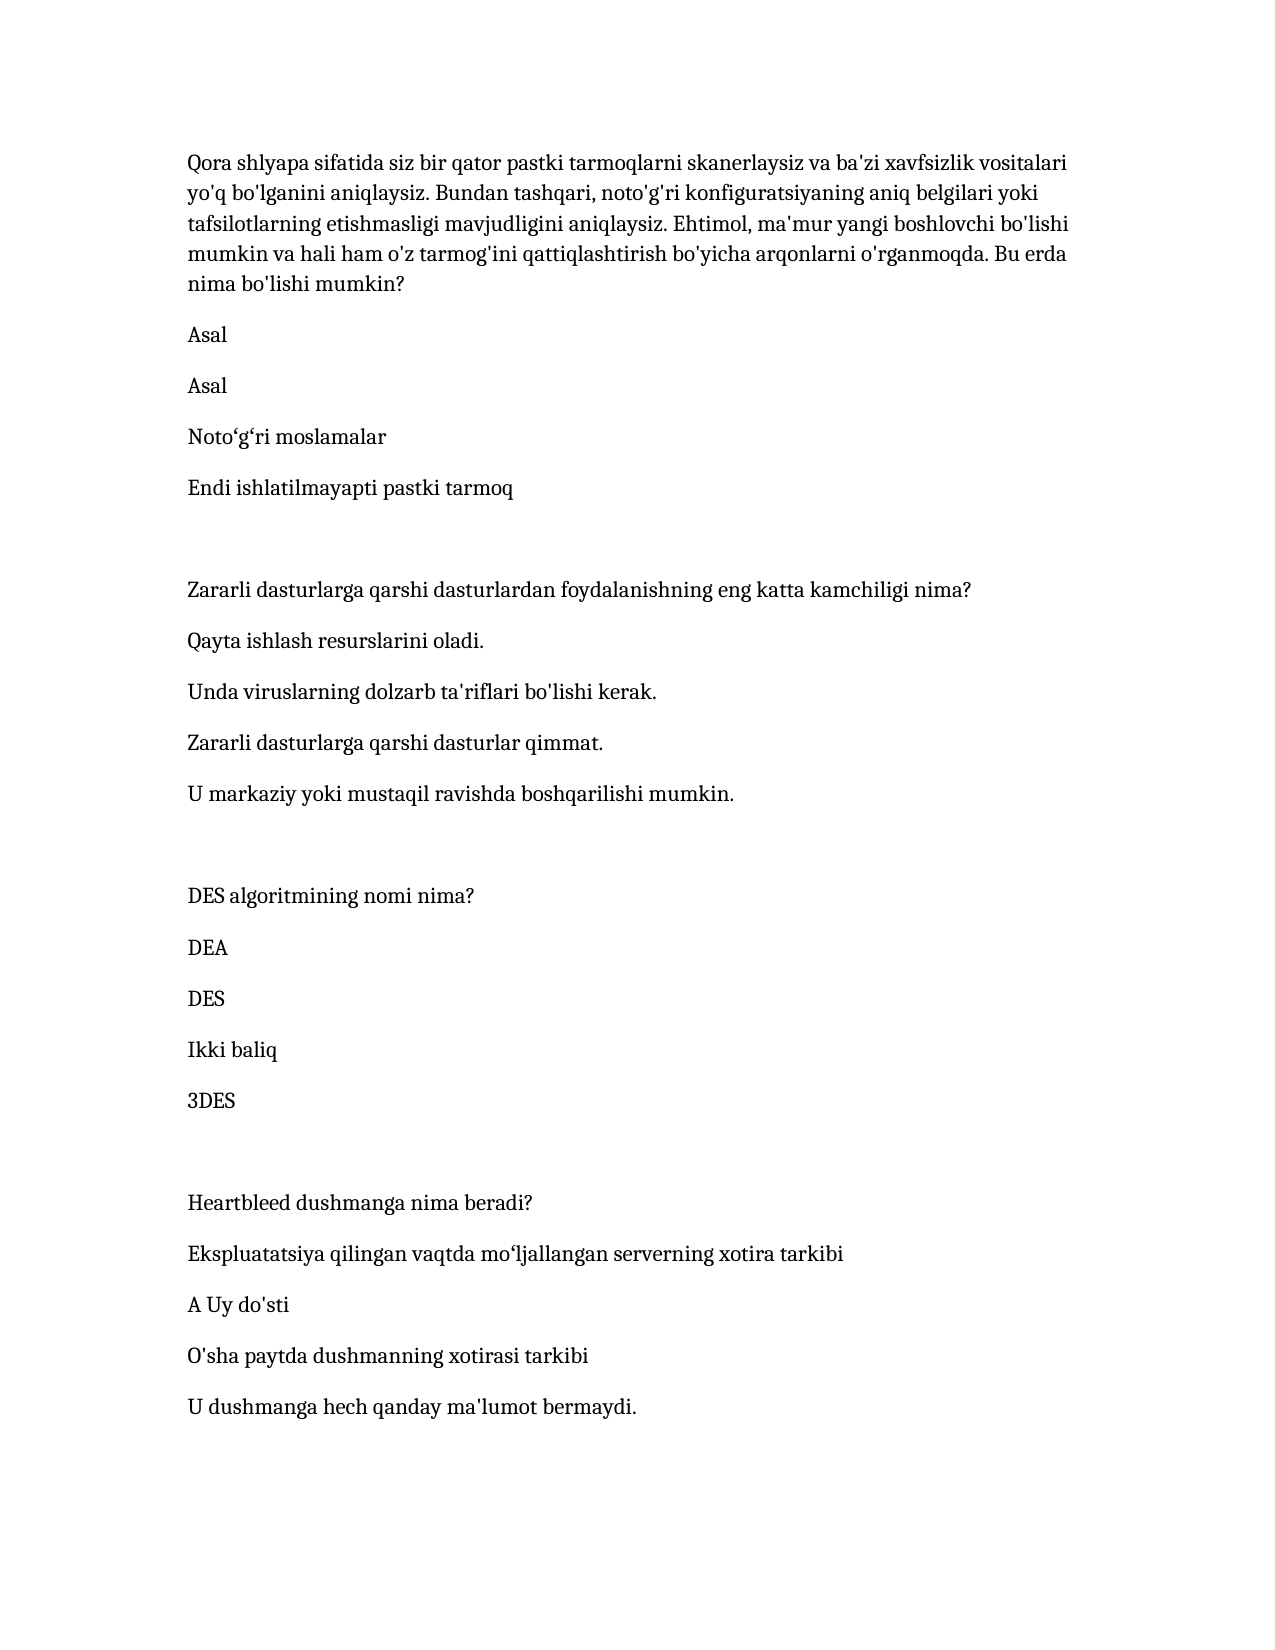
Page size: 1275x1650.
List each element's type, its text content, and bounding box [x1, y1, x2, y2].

text U dushmanga hech qanday ma'lumot bermaydi. [187, 1394, 1087, 1420]
text DES algoritmining nomi nima? [187, 883, 1087, 910]
text Zararli dasturlarga qarshi dasturlar qimmat. [187, 730, 1087, 757]
text Heartbleed dushmanga nima beradi? [187, 1189, 1087, 1216]
text Qora shlyapa sifatida siz bir qator pastki tarmoqlarni skanerlaysiz va ba'zi xavfsizlik vositalari yo'q bo'lganini aniqlaysiz. Bundan tashqari, noto'g'ri konfiguratsiyaning aniq belgilari yoki tafsilotlarning etishmasligi mavjudligini aniqlaysiz. Ehtimol, ma'mur yangi boshlovchi bo'lishi mumkin va hali ham o'z tarmog'ini qattiqlashtirish bo'yicha arqonlarni o'rganmoqda. Bu erda nima bo'lishi mumkin? [187, 150, 1087, 297]
text Asal [187, 322, 1087, 348]
text Ikki baliq [187, 1036, 1087, 1063]
text DEA [187, 934, 1087, 961]
text DES [187, 985, 1087, 1012]
text Qayta ishlash resurslarini oladi. [187, 628, 1087, 654]
text O'sha paytda dushmanning xotirasi tarkibi [187, 1343, 1087, 1369]
text Unda viruslarning dolzarb ta'riflari bo'lishi kerak. [187, 679, 1087, 706]
text Endi ishlatilmayapti pastki tarmoq [187, 475, 1087, 501]
text Zararli dasturlarga qarshi dasturlardan foydalanishning eng katta kamchiligi nima? [187, 577, 1087, 603]
text A Uy do'sti [187, 1292, 1087, 1318]
text 3DES [187, 1087, 1087, 1114]
text Notoʻgʻri moslamalar [187, 424, 1087, 450]
text Ekspluatatsiya qilingan vaqtda moʻljallangan serverning xotira tarkibi [187, 1241, 1087, 1267]
text Asal [187, 373, 1087, 399]
text U markaziy yoki mustaqil ravishda boshqarilishi mumkin. [187, 781, 1087, 808]
